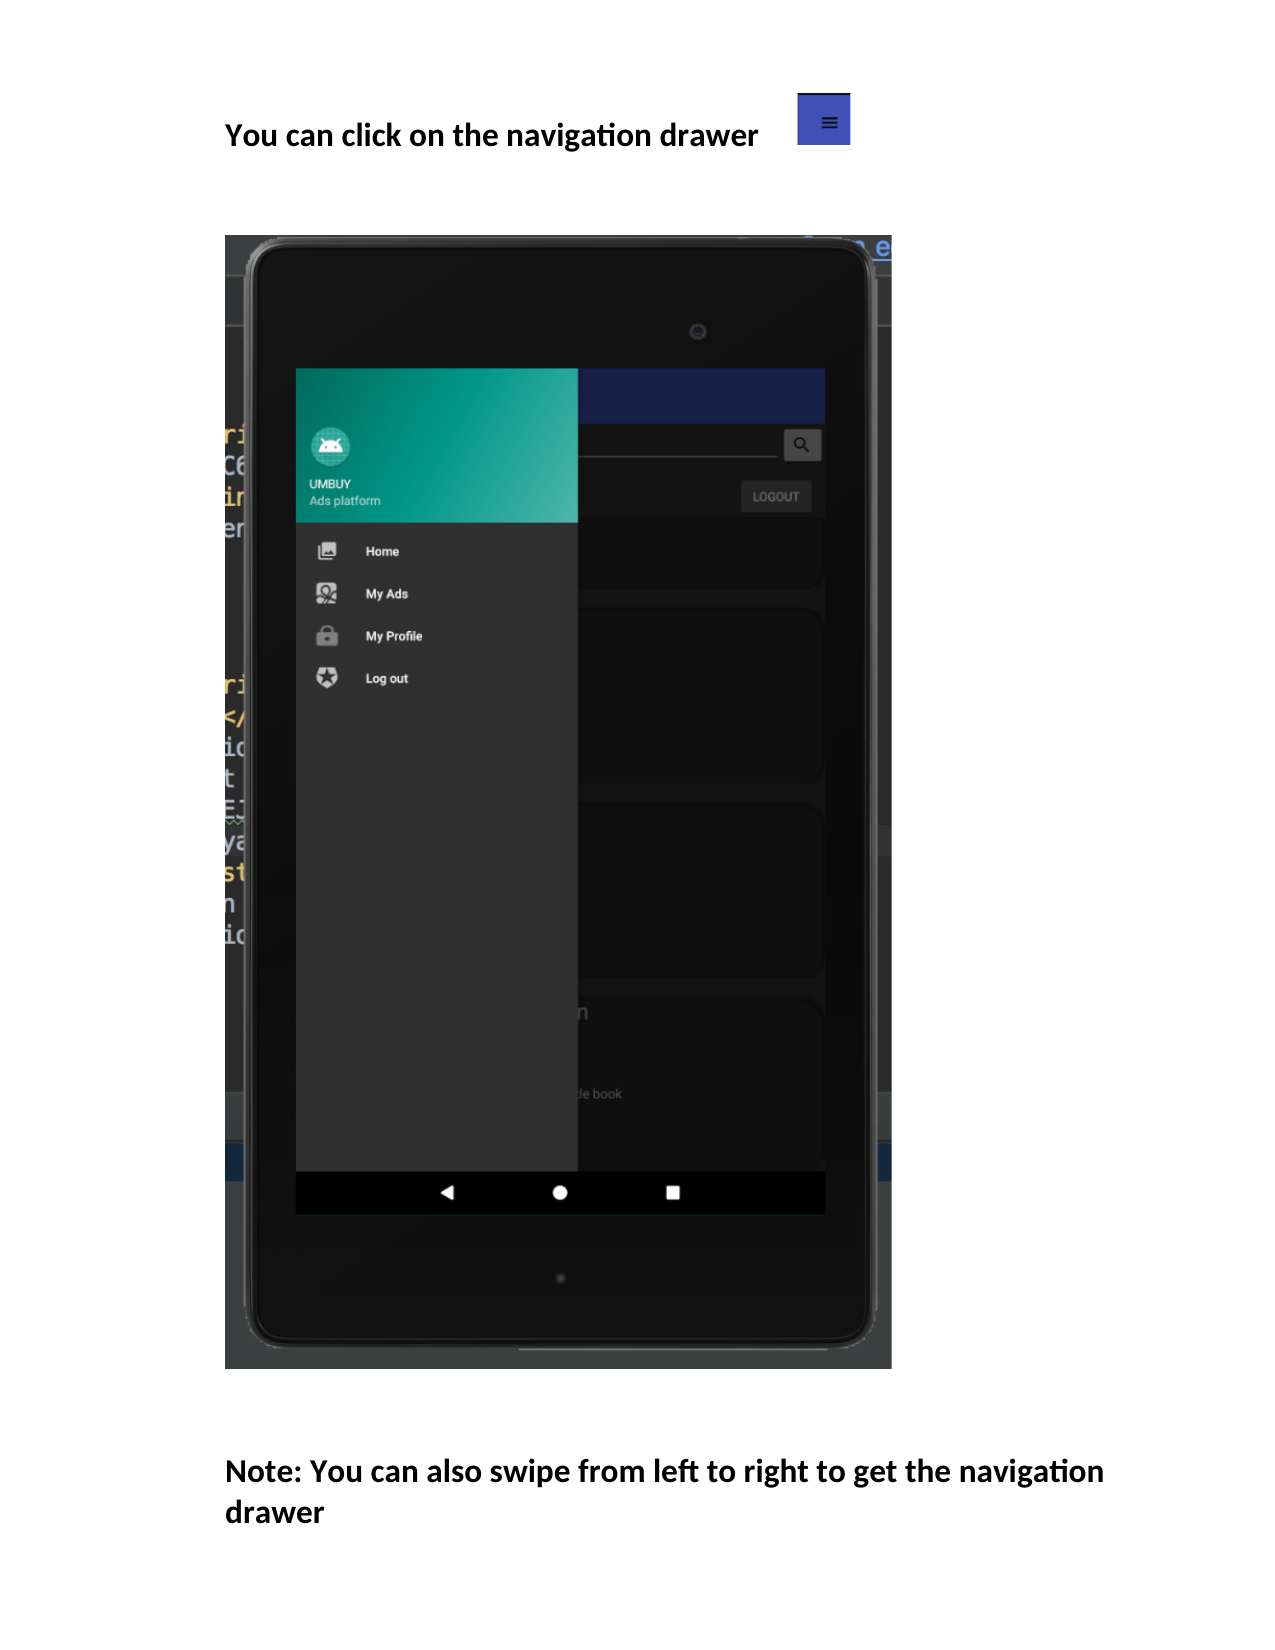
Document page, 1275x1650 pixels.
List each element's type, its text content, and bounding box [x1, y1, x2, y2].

list You can click on the navigation drawer [225, 113, 1125, 154]
picture [796, 93, 850, 143]
list Note: You can also swipe from left to right to get the navigation drawer [225, 1451, 1125, 1532]
picture [225, 235, 892, 1369]
